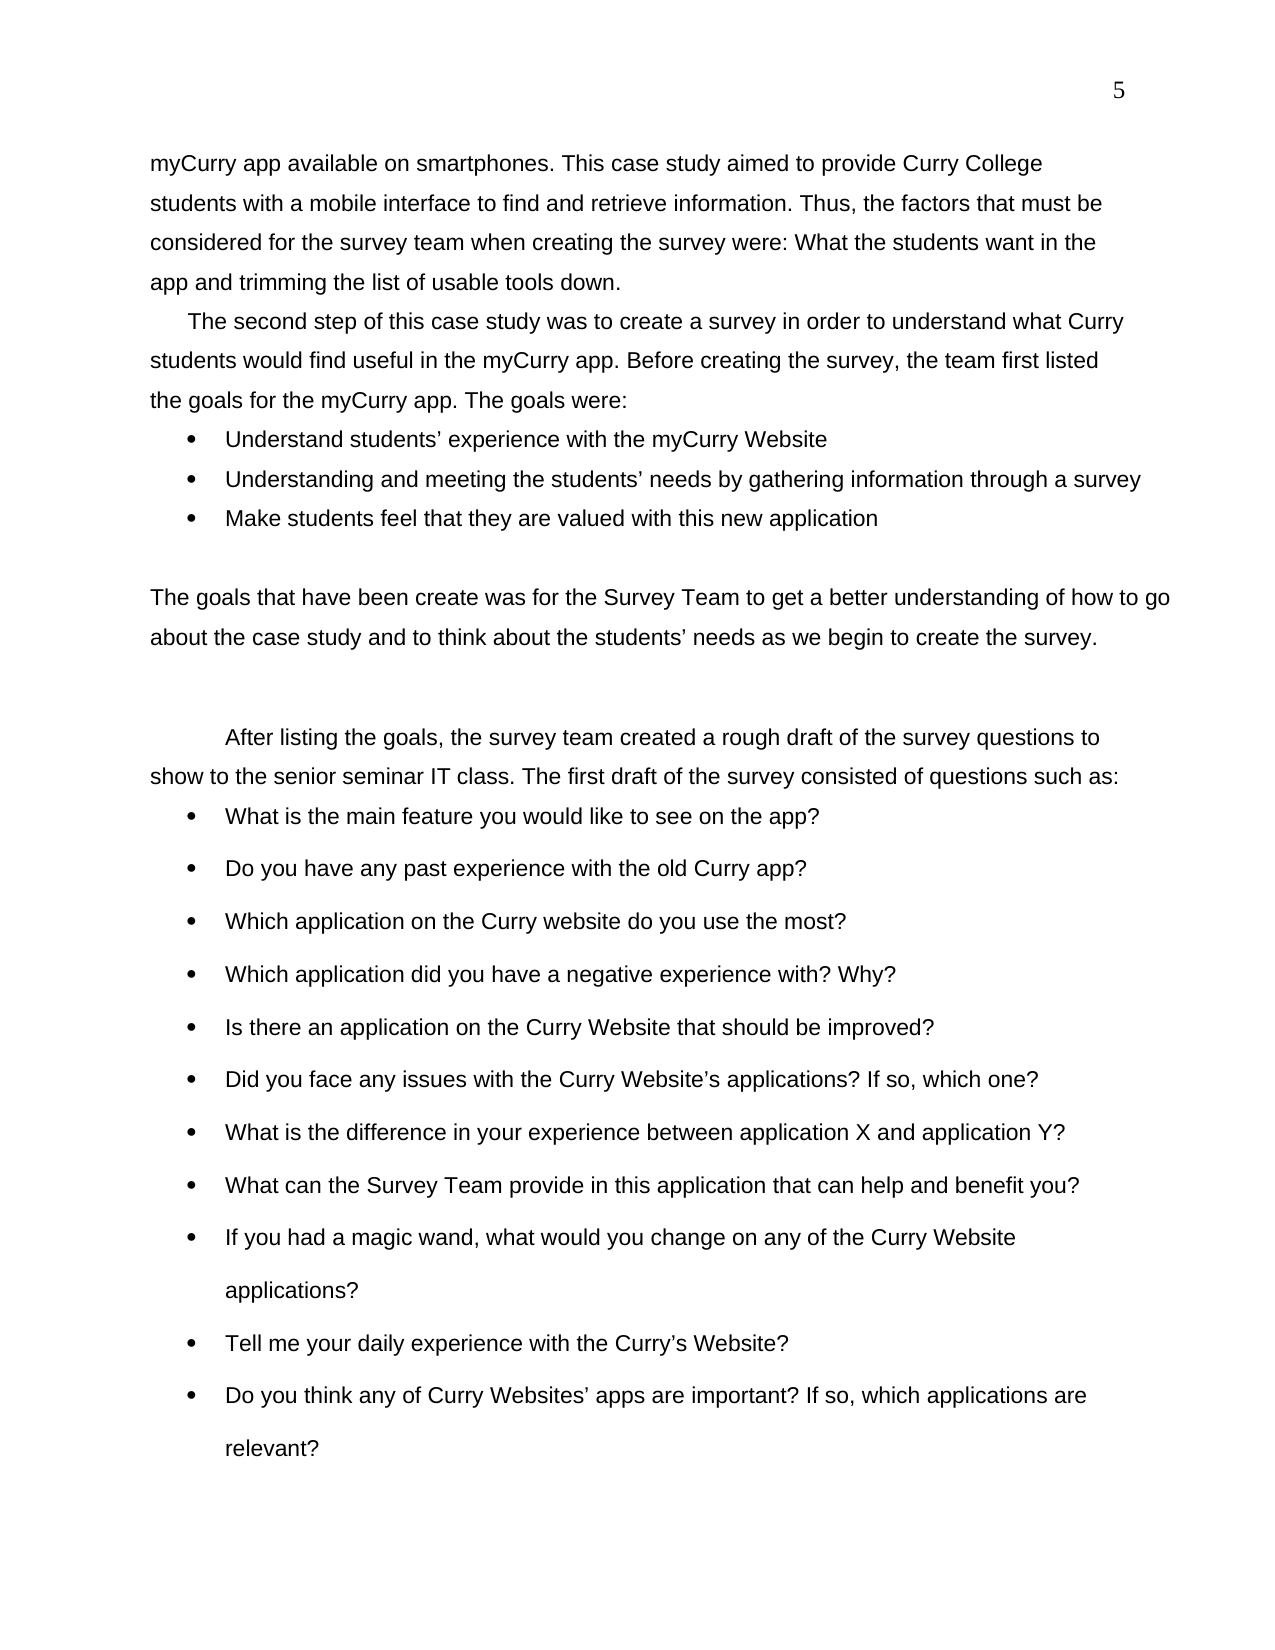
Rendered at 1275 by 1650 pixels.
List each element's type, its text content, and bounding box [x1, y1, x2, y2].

list Did you face any issues with the Curry Website’s applications? If so, which one? [187, 1066, 1125, 1092]
text The second step of this case study was to create a survey in order to understand what Curry students would find useful in the myCurry app. Before creating the survey, the team first listed the goals for the myCurry app. The goals were: [150, 308, 1125, 413]
list Which application on the Curry website do you use the most? [187, 908, 1125, 934]
list Understanding and meeting the students’ needs by gathering information through a survey [187, 466, 1275, 492]
list Do you have any past experience with the old Curry app? [187, 855, 1125, 882]
list What is the main feature you would like to see on the app? [187, 803, 1125, 829]
list What can the Survey Team provide in this application that can help and benefit you? [187, 1172, 1125, 1198]
text The goals that have been create was for the Survey Team to get a better understanding of how to go [150, 584, 1275, 611]
list Make students feel that they are valued with this new application [187, 505, 1275, 532]
text about the case study and to think about the students’ needs as we begin to create the survey. [150, 624, 1275, 650]
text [150, 150, 1125, 295]
list Is there an application on the Curry Website that should be improved? [187, 1013, 1125, 1040]
list What is the difference in your experience between application X and application Y? [187, 1119, 1125, 1145]
list Understand students’ experience with the myCurry Website [187, 426, 1275, 453]
list Tell me your daily experience with the Curry’s Website? [187, 1330, 1125, 1356]
text After listing the goals, the survey team created a rough draft of the survey questions to show to the senior seminar IT class. The first draft of the survey consisted of questions such as: [150, 724, 1125, 789]
list Which application did you have a negative experience with? Why? [187, 961, 1125, 987]
list If you had a magic wand, what would you change on any of the Curry Website applications? [187, 1224, 1125, 1303]
list Do you think any of Curry Websites’ apps are important? If so, which applications are relevant? [187, 1382, 1125, 1461]
